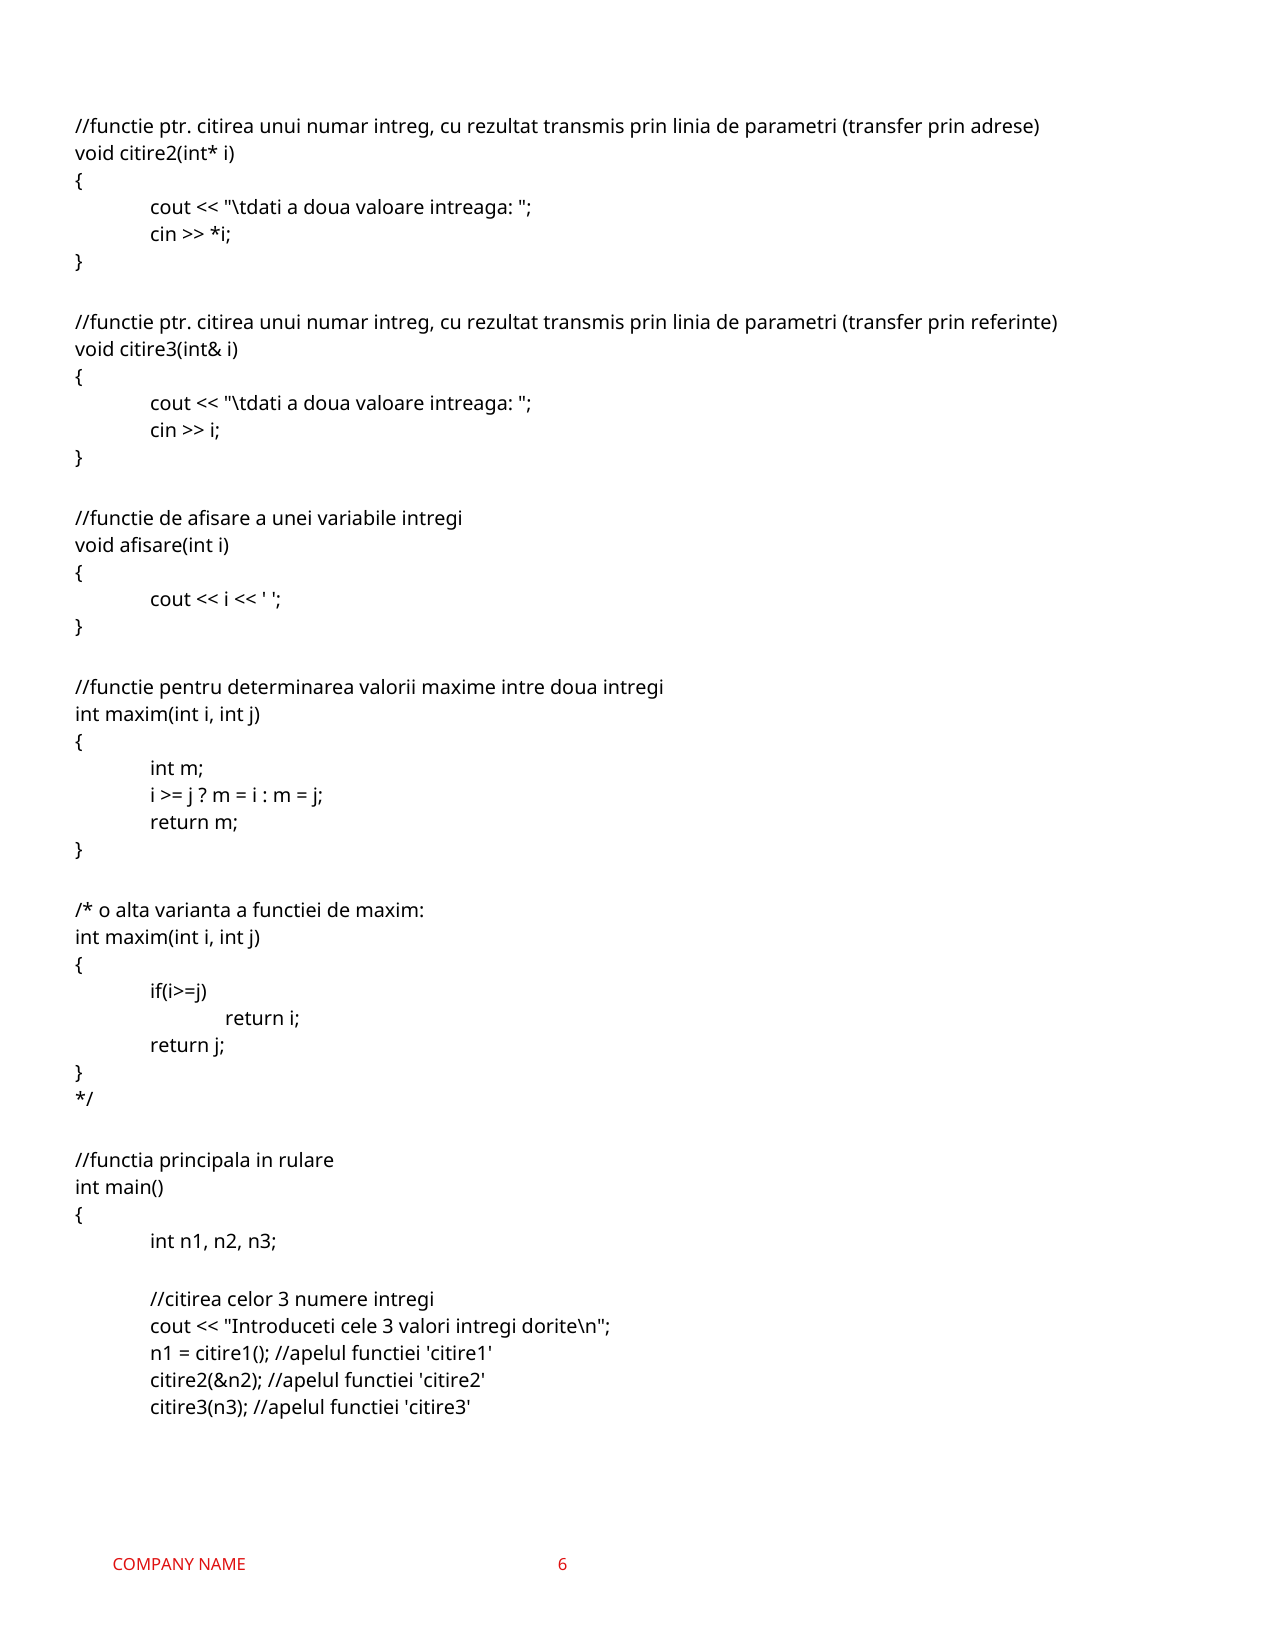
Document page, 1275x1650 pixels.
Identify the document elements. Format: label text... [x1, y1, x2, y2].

text return i; [75, 1004, 1200, 1031]
text { [75, 727, 1200, 754]
text //functie ptr. citirea unui numar intreg, cu rezultat transmis prin linia de parametri (transfer prin adrese) [75, 112, 1200, 139]
text /* o alta varianta a functiei de maxim: [75, 896, 1200, 923]
text { [75, 558, 1200, 585]
text cin >> i; [75, 416, 1200, 443]
text int main() [75, 1173, 1200, 1200]
text int m; [75, 754, 1200, 781]
text int maxim(int i, int j) [75, 700, 1200, 727]
text } [75, 443, 1200, 470]
text if(i>=j) [75, 977, 1200, 1004]
text } [75, 835, 1200, 862]
text //functia principala in rulare [75, 1146, 1200, 1173]
text void citire2(int* i) [75, 139, 1200, 166]
text int maxim(int i, int j) [75, 923, 1200, 950]
text //functie de afisare a unei variabile intregi [75, 504, 1200, 531]
text n1 = citire1(); //apelul functiei 'citire1' [75, 1339, 1200, 1366]
text //functie ptr. citirea unui numar intreg, cu rezultat transmis prin linia de parametri (transfer prin referinte) [75, 308, 1200, 335]
text cout << "\tdati a doua valoare intreaga: "; [75, 389, 1200, 416]
text //functie pentru determinarea valorii maxime intre doua intregi [75, 673, 1200, 700]
text //citirea celor 3 numere intregi [75, 1285, 1200, 1312]
text { [75, 1200, 1200, 1227]
text } [75, 247, 1200, 274]
text citire3(n3); //apelul functiei 'citire3' [75, 1393, 1200, 1420]
text return m; [75, 808, 1200, 835]
text cin >> *i; [75, 220, 1200, 247]
text { [75, 166, 1200, 193]
text return j; [75, 1031, 1200, 1058]
text { [75, 950, 1200, 977]
text citire2(&n2); //apelul functiei 'citire2' [75, 1366, 1200, 1393]
text void afisare(int i) [75, 531, 1200, 558]
text } [75, 1058, 1200, 1085]
text void citire3(int& i) [75, 335, 1200, 362]
text */ [75, 1085, 1200, 1112]
text int n1, n2, n3; [75, 1227, 1200, 1254]
text cout << "\tdati a doua valoare intreaga: "; [75, 193, 1200, 220]
text i >= j ? m = i : m = j; [75, 781, 1200, 808]
text } [75, 612, 1200, 639]
text { [75, 362, 1200, 389]
text cout << "Introduceti cele 3 valori intregi dorite\n"; [75, 1312, 1200, 1339]
text cout << i << ' '; [75, 585, 1200, 612]
